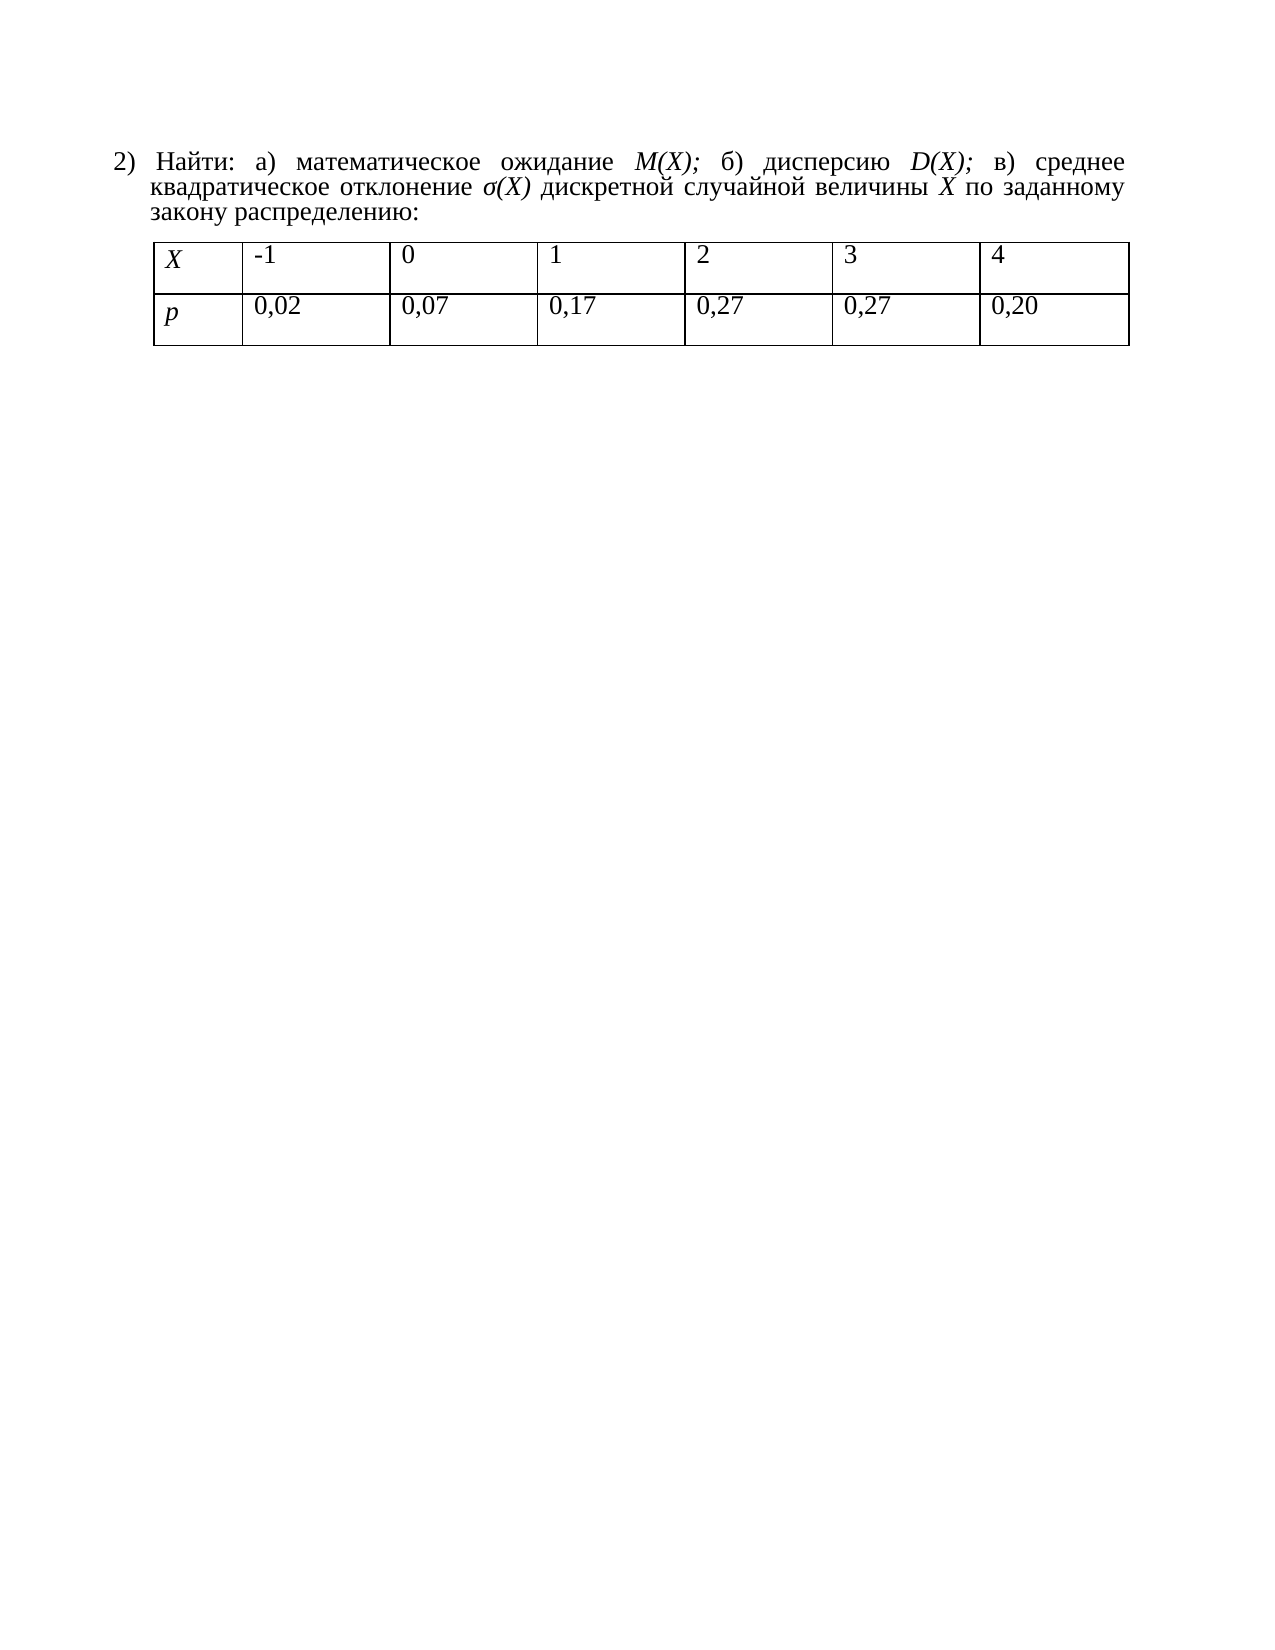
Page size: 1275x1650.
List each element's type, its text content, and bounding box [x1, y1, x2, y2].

table_header 3 [833, 243, 979, 293]
table_cell 0,17 [538, 295, 684, 344]
table_cell 0,27 [833, 295, 979, 344]
table_cell 0,27 [686, 295, 832, 344]
table_header X [155, 243, 242, 293]
table_cell 0,02 [243, 295, 389, 344]
table_header -1 [243, 243, 389, 293]
table_header 1 [538, 243, 684, 293]
table_header 0 [391, 243, 537, 293]
table_cell р [155, 295, 242, 344]
text 2) Найти: а) математическое ожидание М(Х); б) дисперсию D(X); в) среднее квадратическое отклонение σ(X) дискретной случайной величины X по заданному закону распределению: [113, 150, 1125, 225]
table_cell 0,07 [391, 295, 537, 344]
table_cell 0,20 [981, 295, 1128, 344]
table_header 2 [686, 243, 832, 293]
table_header 4 [981, 243, 1128, 293]
